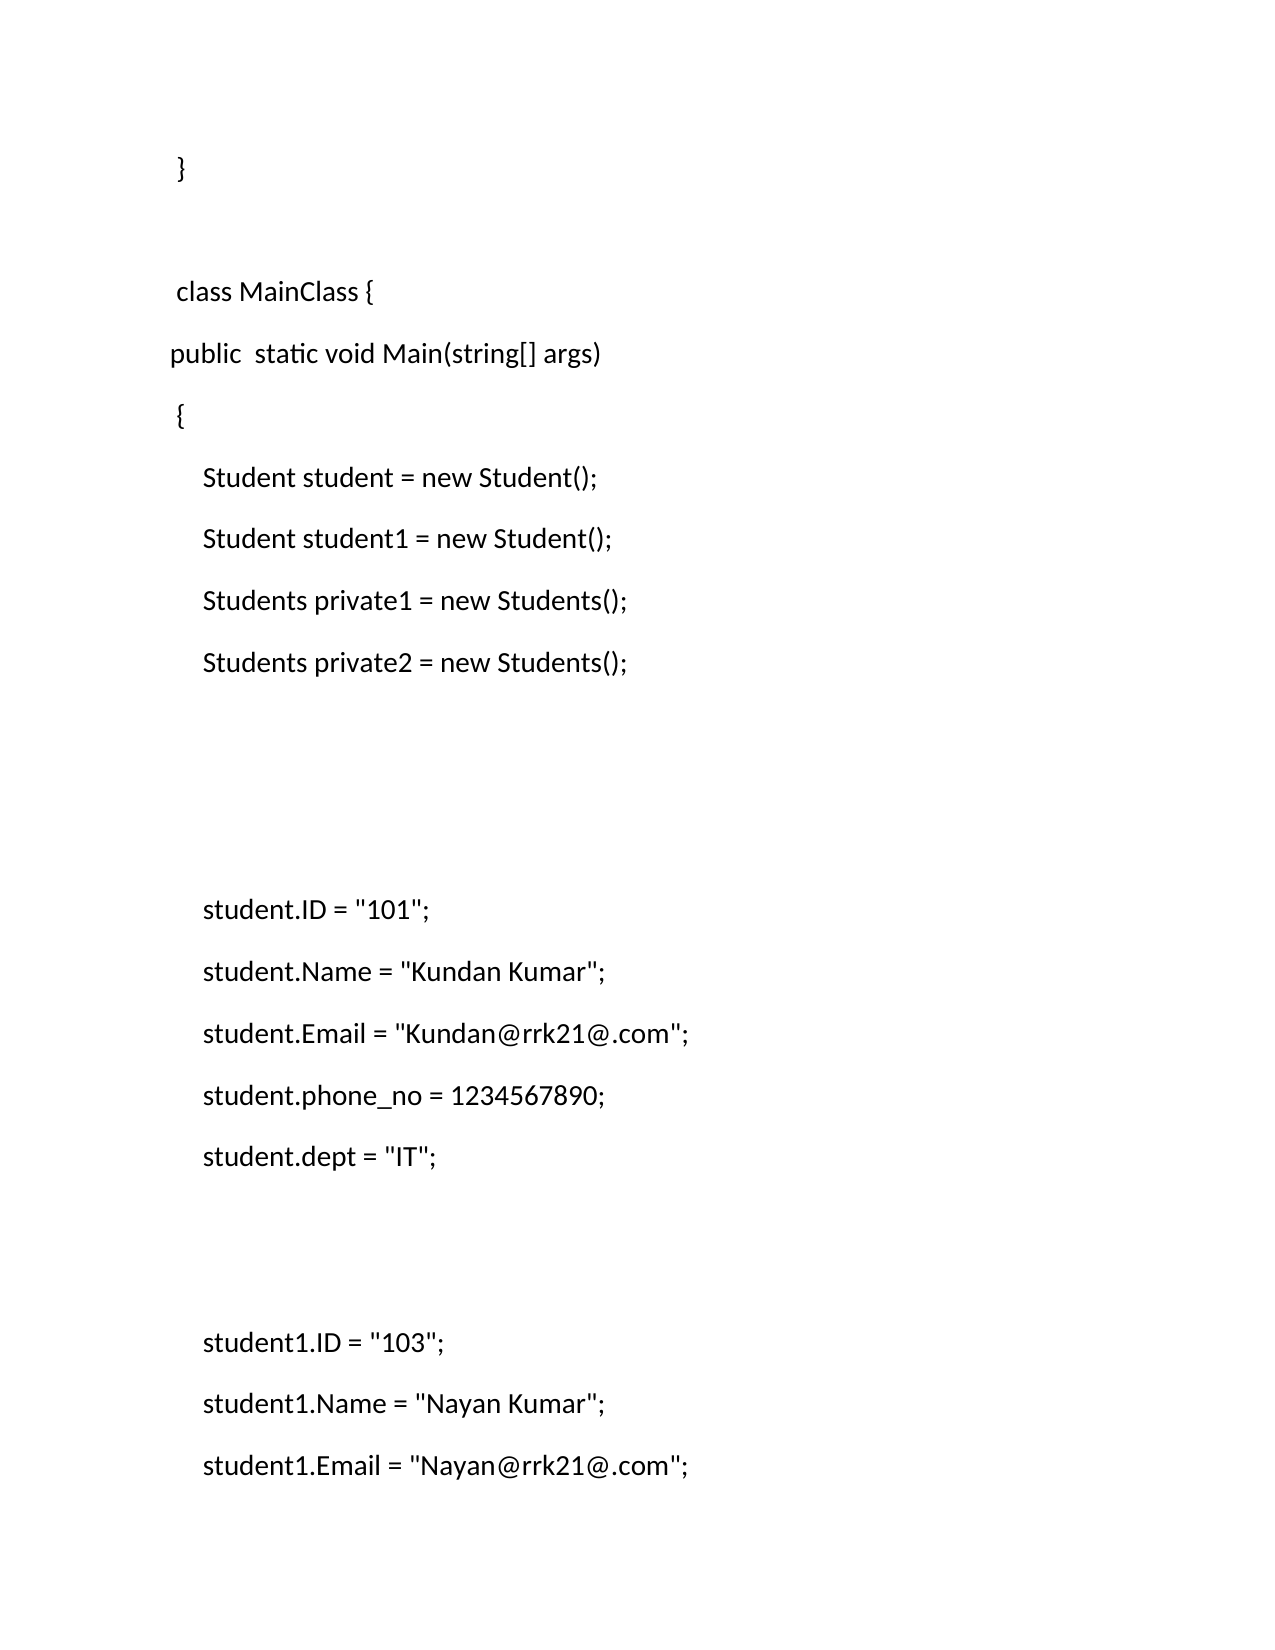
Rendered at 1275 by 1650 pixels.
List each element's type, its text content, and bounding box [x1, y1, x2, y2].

text student.ID = "101"; [150, 891, 1125, 927]
text Student student1 = new Student(); [150, 521, 1125, 556]
text } [150, 150, 1125, 186]
text public static void Main(string[] args) [150, 335, 1125, 371]
text student1.Email = "Nayan@rrk21@.com"; [150, 1447, 1125, 1483]
text Student student = new Student(); [150, 459, 1125, 494]
text student.dept = "IT"; [150, 1138, 1125, 1174]
text Students private2 = new Students(); [150, 644, 1125, 680]
text student.Email = "Kundan@rrk21@.com"; [150, 1015, 1125, 1050]
text student1.Name = "Nayan Kumar"; [150, 1385, 1125, 1421]
text class MainClass { [150, 273, 1125, 309]
text Students private1 = new Students(); [150, 582, 1125, 618]
text student1.ID = "103"; [150, 1324, 1125, 1359]
text student.Name = "Kundan Kumar"; [150, 953, 1125, 989]
text student.phone_no = 1234567890; [150, 1077, 1125, 1112]
text { [150, 397, 1125, 433]
